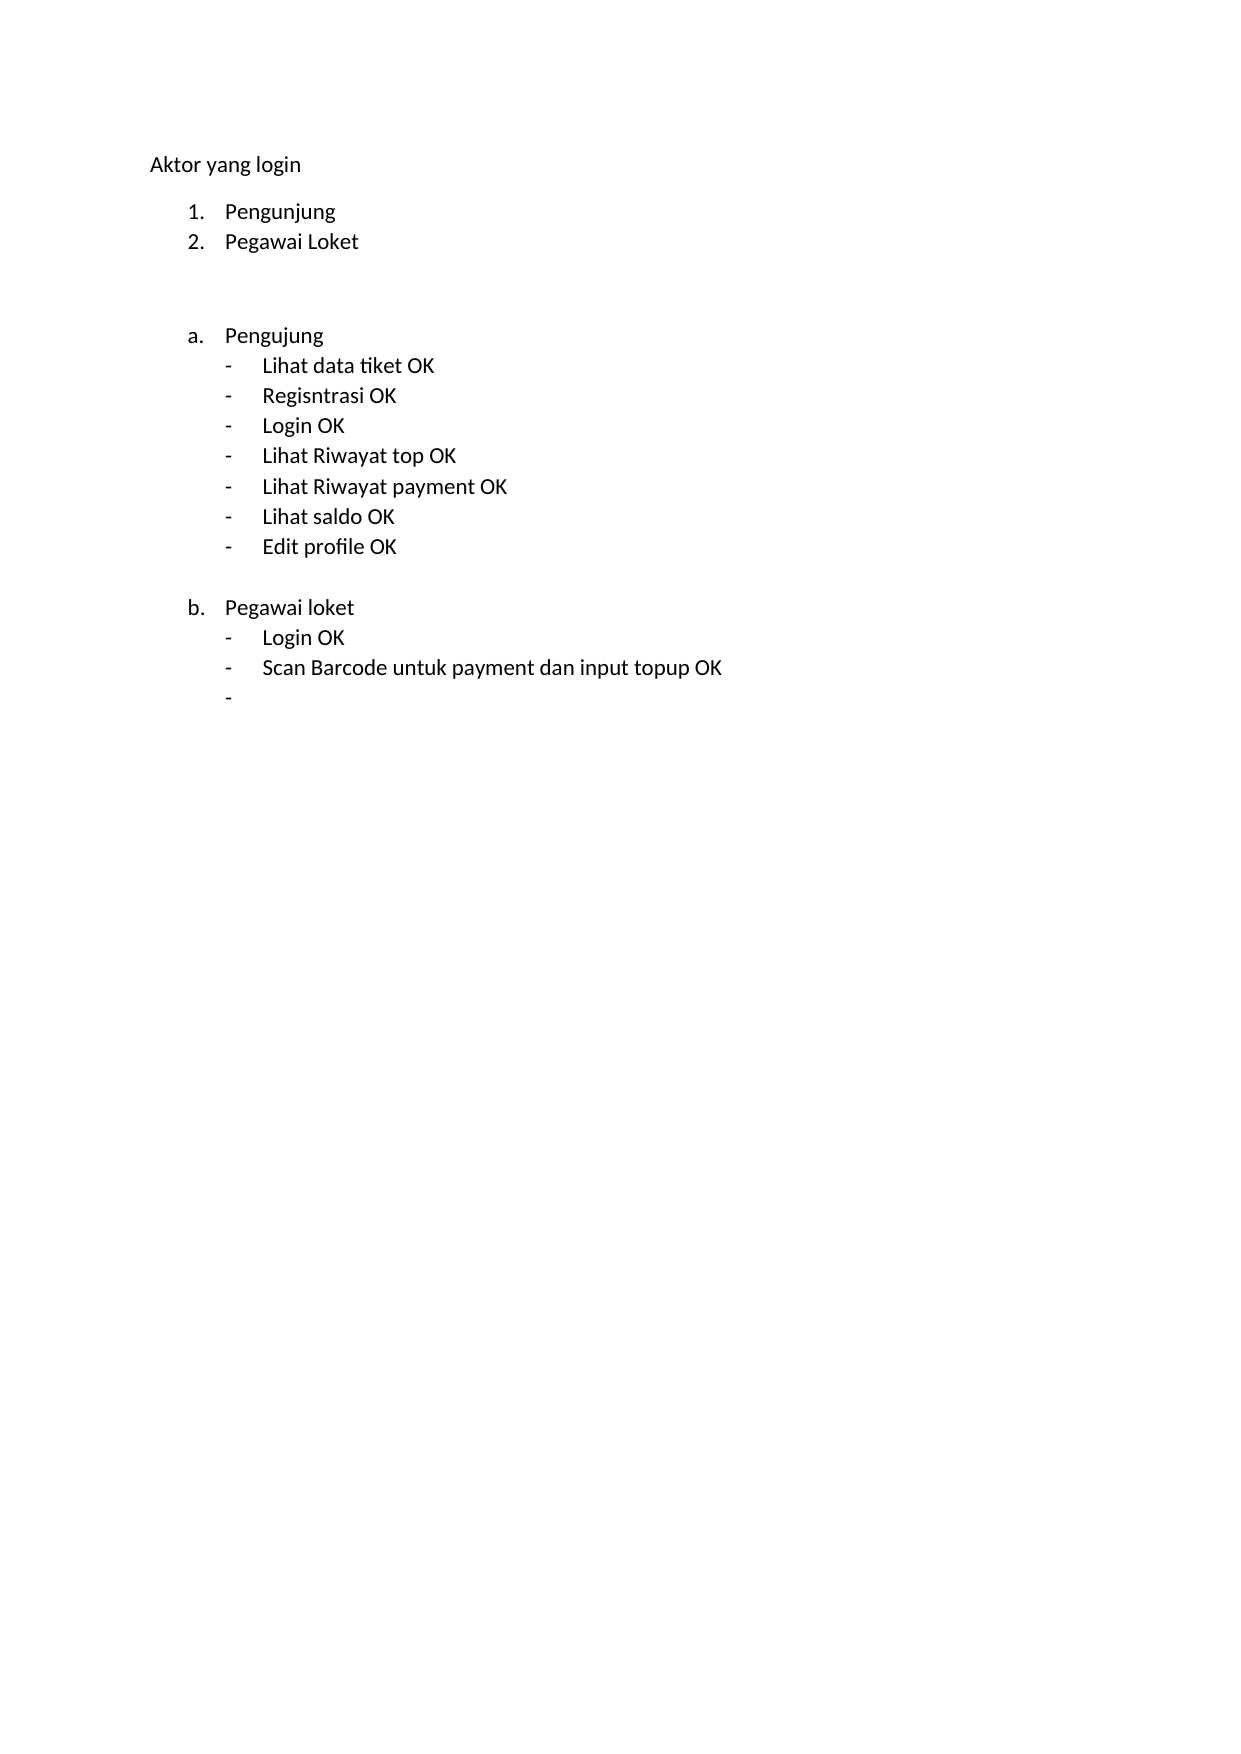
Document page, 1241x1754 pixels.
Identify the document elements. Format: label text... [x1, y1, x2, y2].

list Scan Barcode untuk payment dan input topup OK [225, 653, 1090, 681]
list Lihat Riwayat payment OK [225, 472, 1090, 500]
list Lihat Riwayat top OK [225, 442, 1090, 470]
list Pegawai Loket [187, 227, 1090, 255]
list Login OK [225, 411, 1090, 439]
list Pengujung [187, 321, 1090, 349]
list Edit profile OK [225, 532, 1090, 560]
list Lihat saldo OK [225, 502, 1090, 530]
list Pengunjung [187, 197, 1090, 225]
list Pegawai loket [187, 593, 1090, 621]
list Lihat data tiket OK [225, 351, 1090, 379]
text Aktor yang login [150, 150, 1090, 178]
list Login OK [225, 623, 1090, 651]
list Regisntrasi OK [225, 381, 1090, 409]
